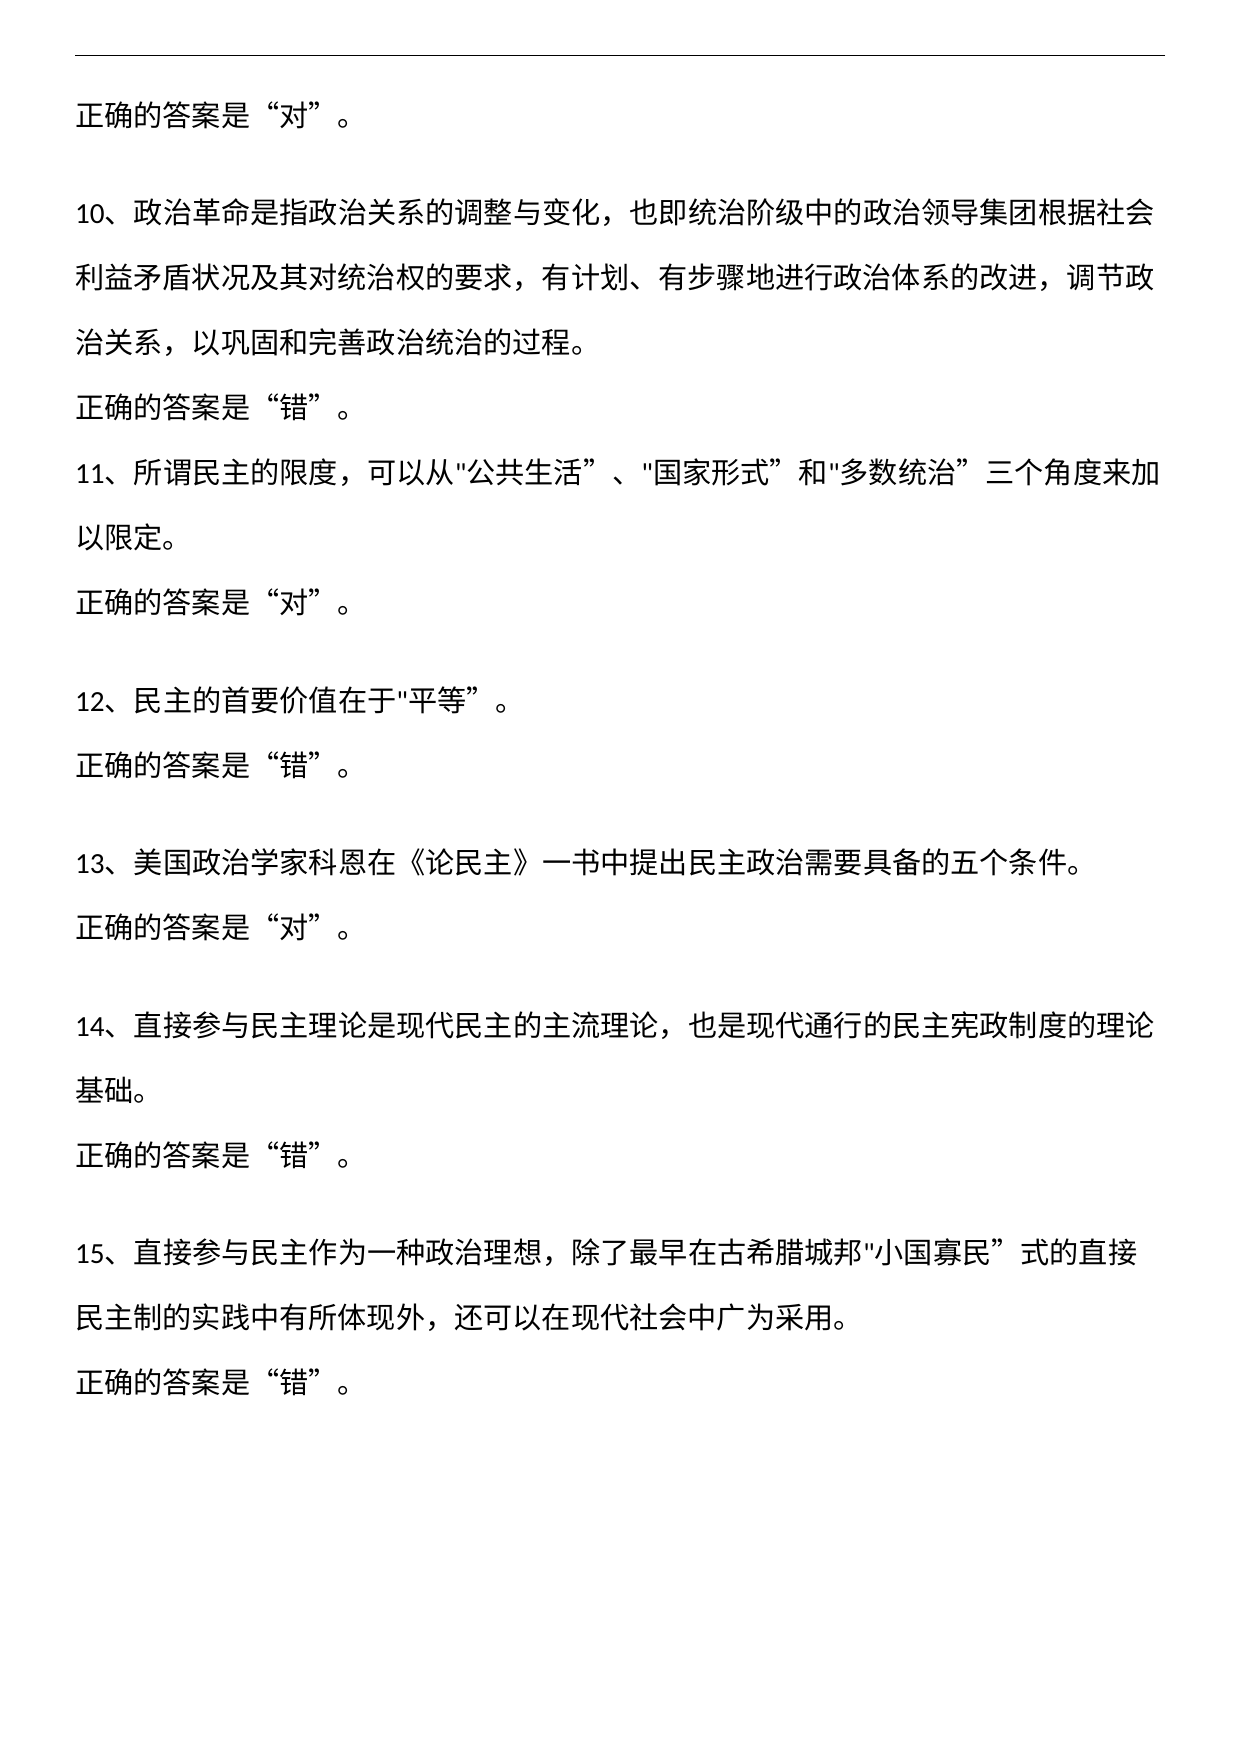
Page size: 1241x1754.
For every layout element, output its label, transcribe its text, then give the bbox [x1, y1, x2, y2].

text 13、美国政治学家科恩在《论民主》一书中提出民主政治需要具备的五个条件。 [75, 828, 1165, 893]
text 15、直接参与民主作为一种政治理想，除了最早在古希腊城邦"小国寡民”式的直接民主制的实践中有所体现外，还可以在现代社会中广为采用。 [75, 1218, 1165, 1348]
text 10、政治革命是指政治关系的调整与变化，也即统治阶级中的政治领导集团根据社会利益矛盾状况及其对统治权的要求，有计划、有步骤地进行政治体系的改进，调节政治关系，以巩固和完善政治统治的过程。 [75, 178, 1165, 373]
text 正确的答案是“错”。 [75, 1121, 1165, 1186]
text 正确的答案是“错”。 [75, 1348, 1165, 1413]
text 正确的答案是“对”。 [75, 893, 1165, 958]
text 11、所谓民主的限度，可以从"公共生活”、"国家形式”和"多数统治”三个角度来加以限定。 [75, 438, 1165, 568]
text 12、民主的首要价值在于"平等”。 [75, 666, 1165, 731]
text 正确的答案是“错”。 [75, 731, 1165, 796]
text 正确的答案是“错”。 [75, 373, 1165, 438]
text 14、直接参与民主理论是现代民主的主流理论，也是现代通行的民主宪政制度的理论基础。 [75, 991, 1165, 1121]
text 正确的答案是“对”。 [75, 568, 1165, 633]
text 正确的答案是“对”。 [75, 81, 1165, 146]
